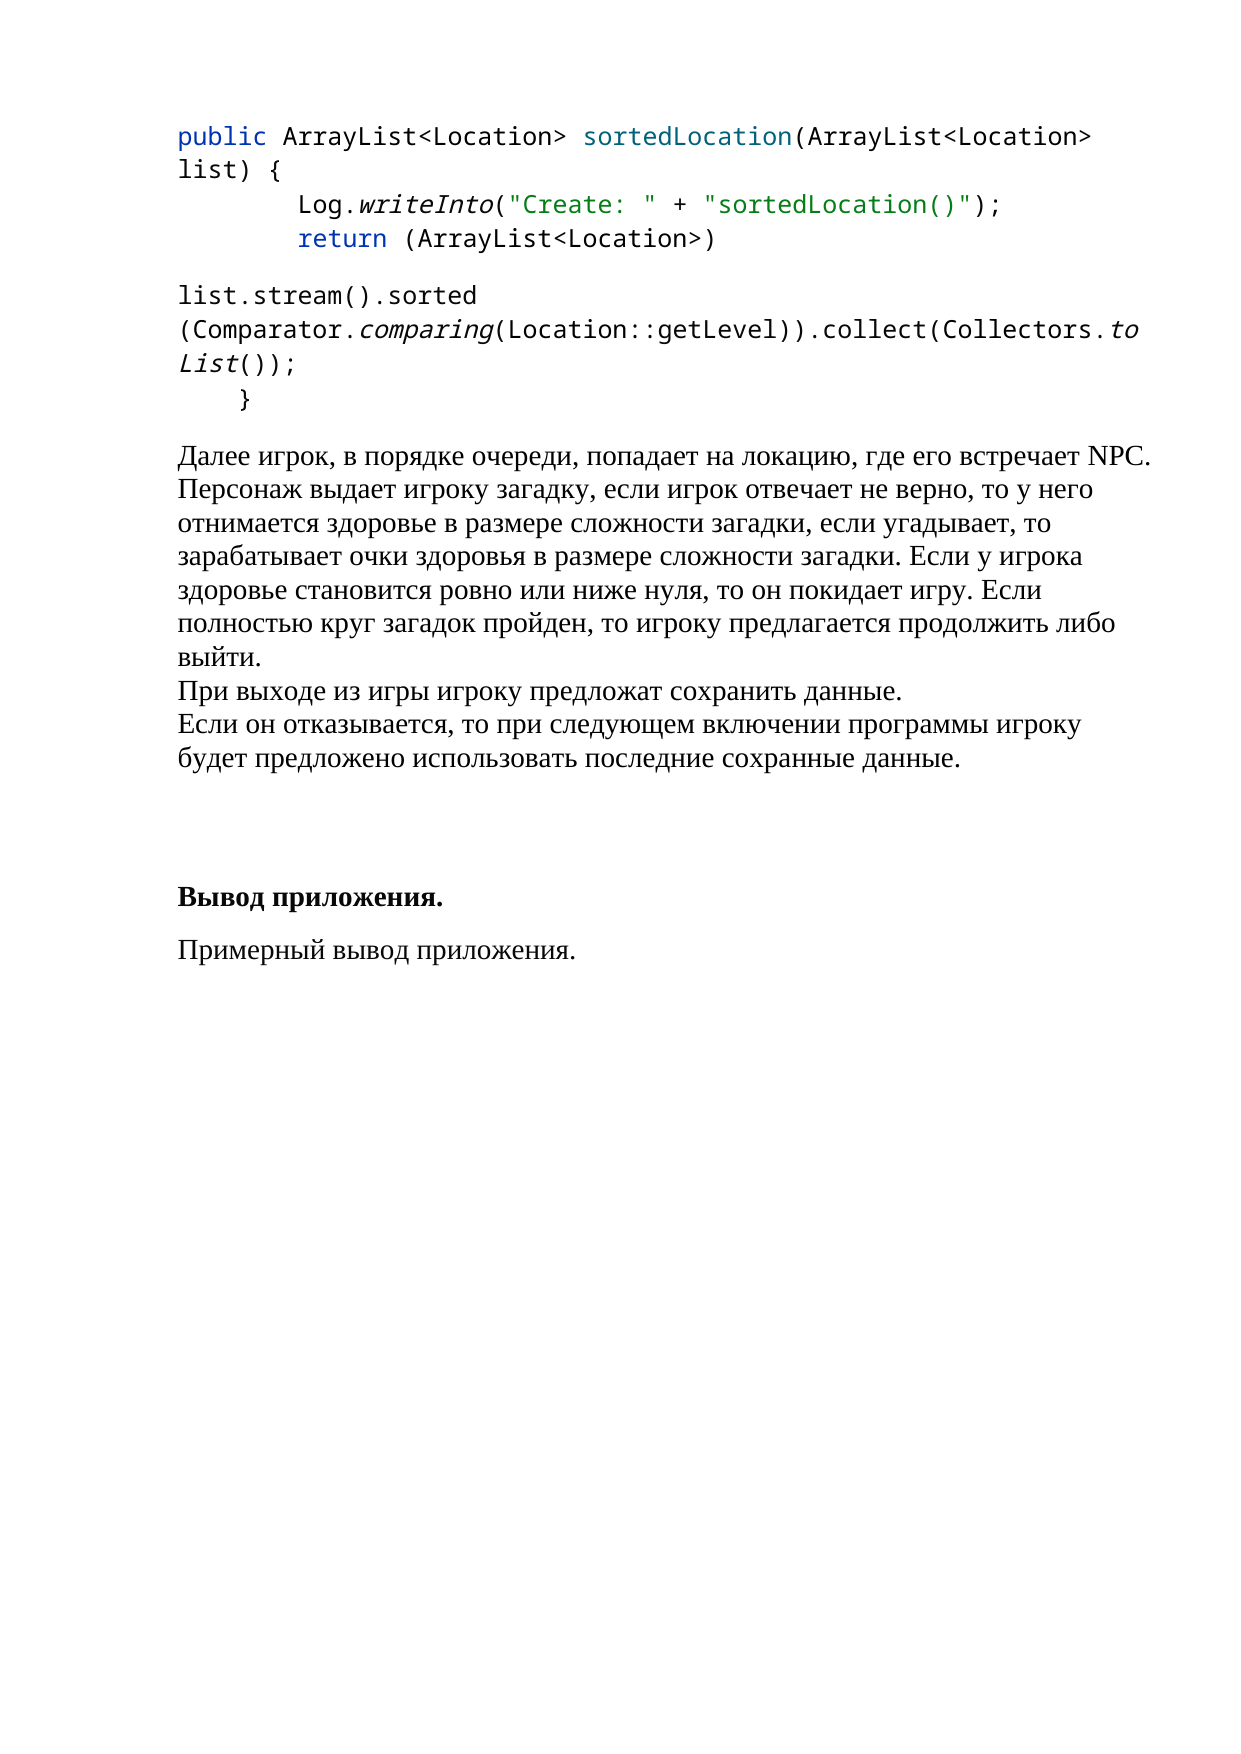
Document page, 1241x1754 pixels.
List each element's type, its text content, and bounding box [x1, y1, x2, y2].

text Далее игрок, в порядке очереди, попадает на локацию, где его встречает NPC. Персонаж выдает игроку загадку, если игрок отвечает не верно, то у него отнимается здоровье в размере сложности загадки, если угадывает, то зарабатывает очки здоровья в размере сложности загадки. Если у игрока здоровье становится ровно или ниже нуля, то он покидает игру. Если полностью круг загадок пройден, то игроку предлагается продолжить либо выйти. [177, 438, 1152, 673]
text При выходе из игры игроку предложат сохранить данные. [177, 673, 1152, 706]
text Если он отказывается, то при следующем включении программы игроку будет предложено использовать последние сохранные данные. [177, 706, 1152, 773]
text Примерный вывод приложения. [177, 932, 1152, 965]
text Вывод приложения. [177, 879, 1152, 912]
text public ArrayList<Location> sortedLocation(ArrayList<Location> list) { Log.writeInto("Create: " + "sortedLocation()"); return (ArrayList<Location>) list.stream().sorted(Comparator.comparing(Location::getLevel)).collect(Collectors.toList()); } [177, 118, 1152, 438]
